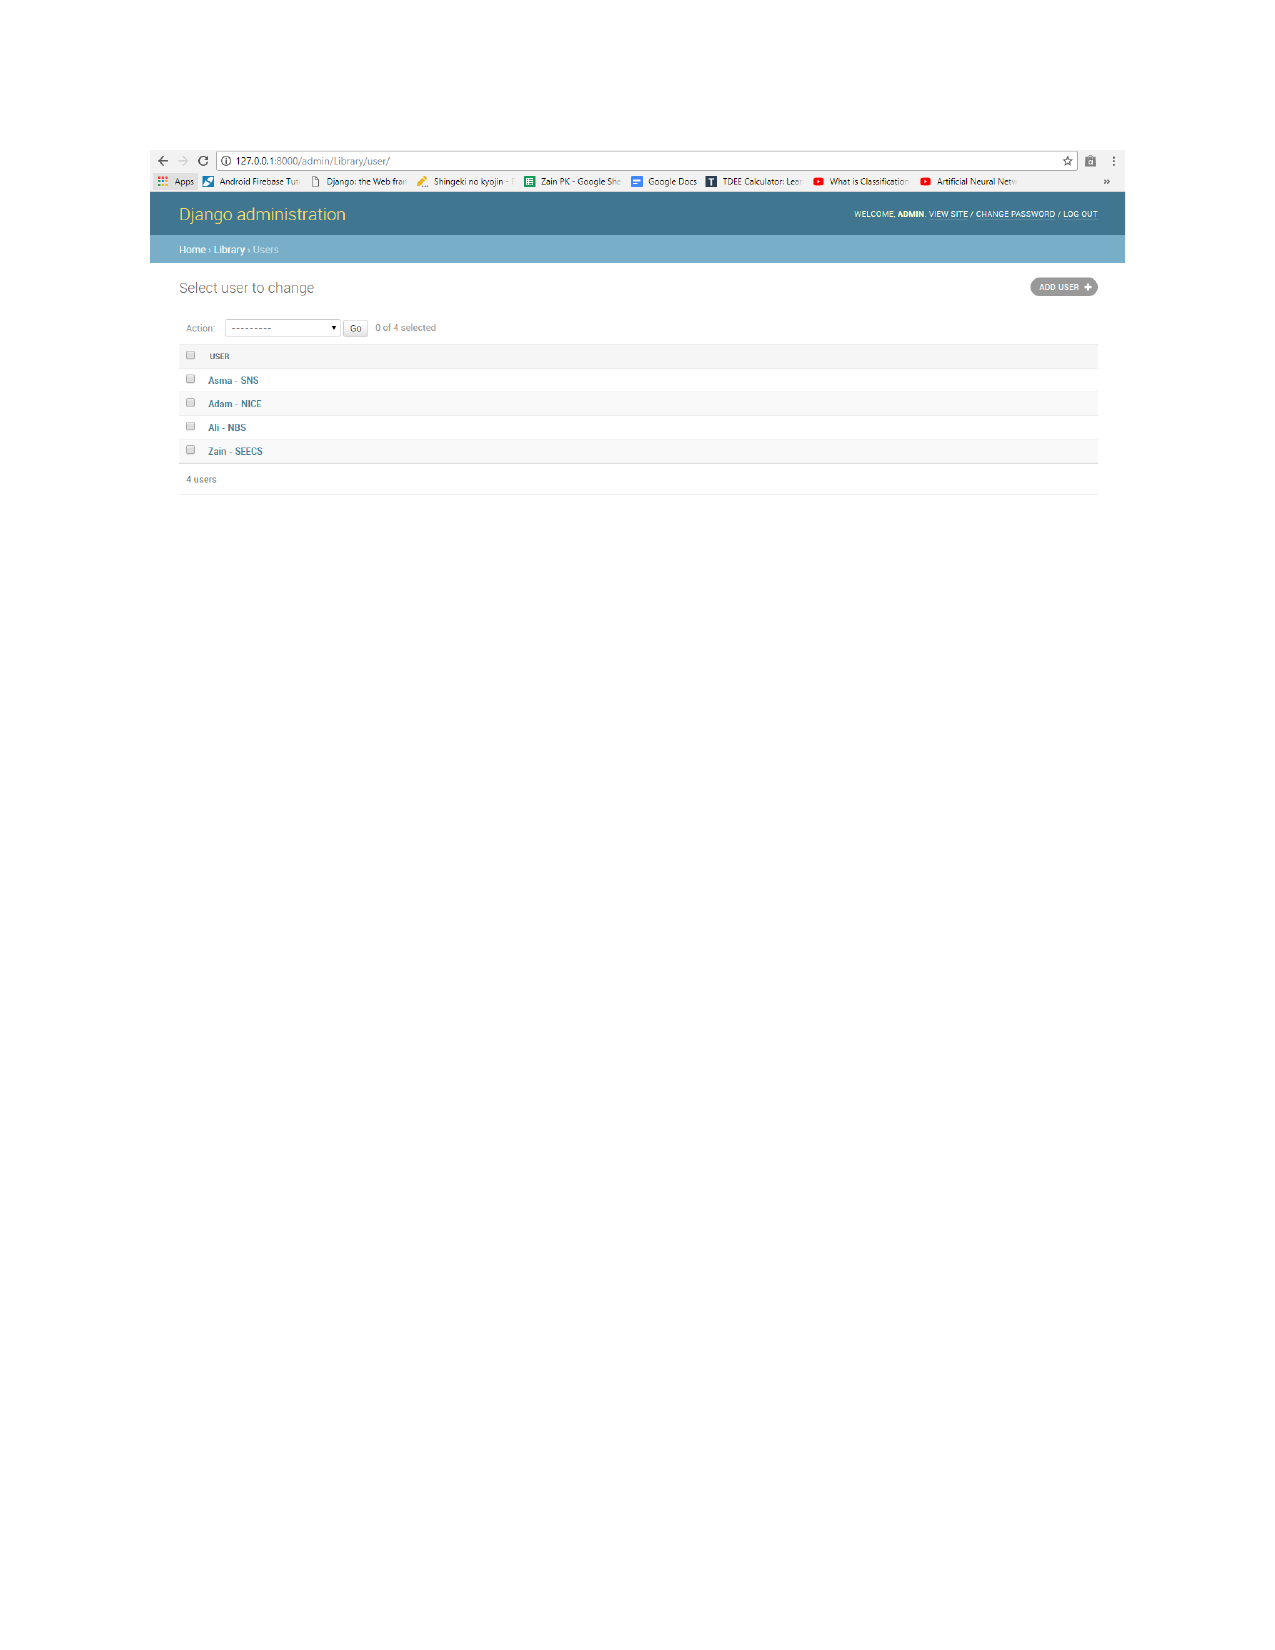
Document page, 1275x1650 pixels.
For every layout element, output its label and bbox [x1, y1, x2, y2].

picture [150, 150, 1125, 498]
